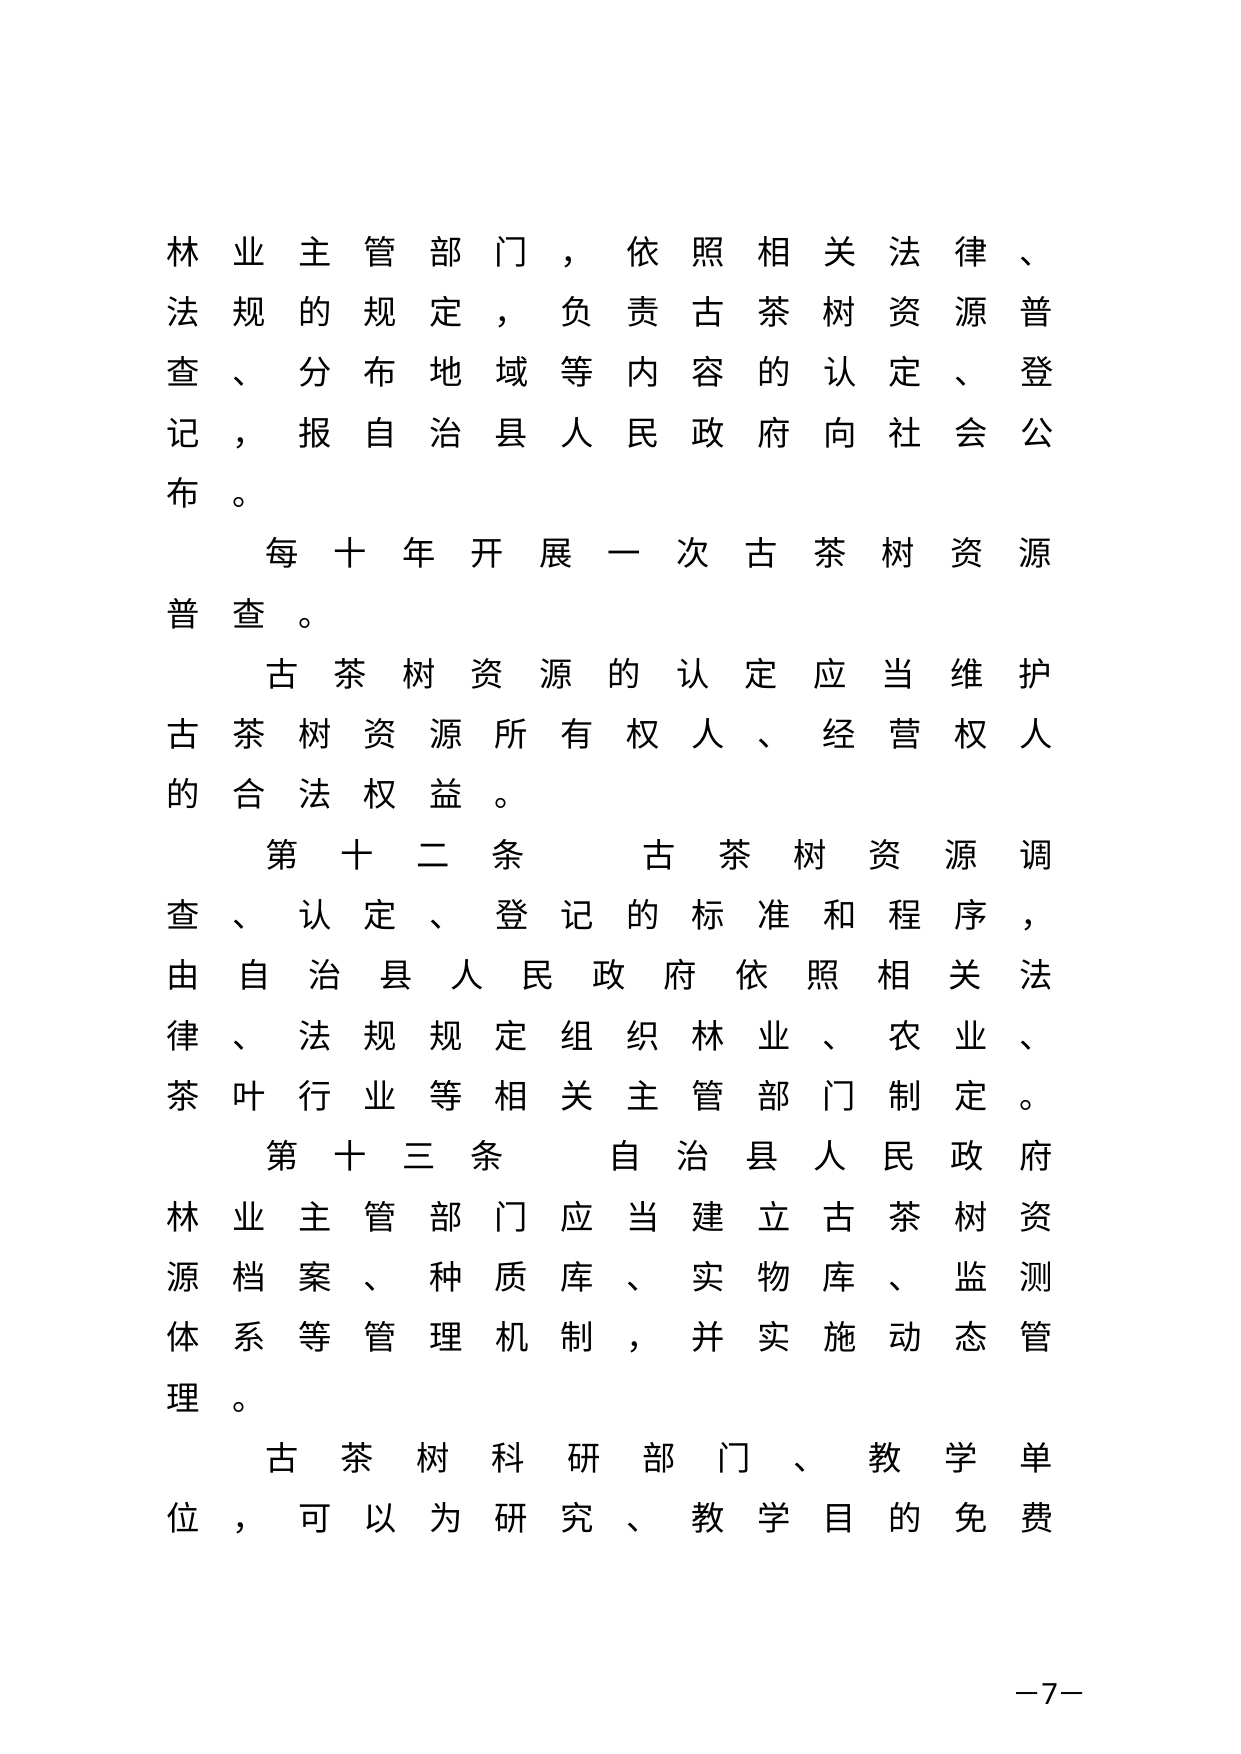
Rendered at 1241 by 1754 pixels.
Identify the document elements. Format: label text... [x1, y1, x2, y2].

text 每十年开展一次古茶树资源普查。 [167, 521, 1085, 642]
text 古茶树资源的认定应当维护古茶树资源所有权人、经营权人的合法权益。 [167, 642, 1085, 822]
text 第十三条 自治县人民政府林业主管部门应当建立古茶树资源档案、种质库、实物库、监测体系等管理机制，并实施动态管理。 [167, 1124, 1085, 1426]
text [167, 219, 1085, 521]
text 第十二条 古茶树资源调查、认定、登记的标准和程序，由自治县人民政府依照相关法律、法规规定组织林业、农业、茶叶行业等相关主管部门制定。 [167, 822, 1085, 1124]
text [167, 1426, 1085, 1546]
